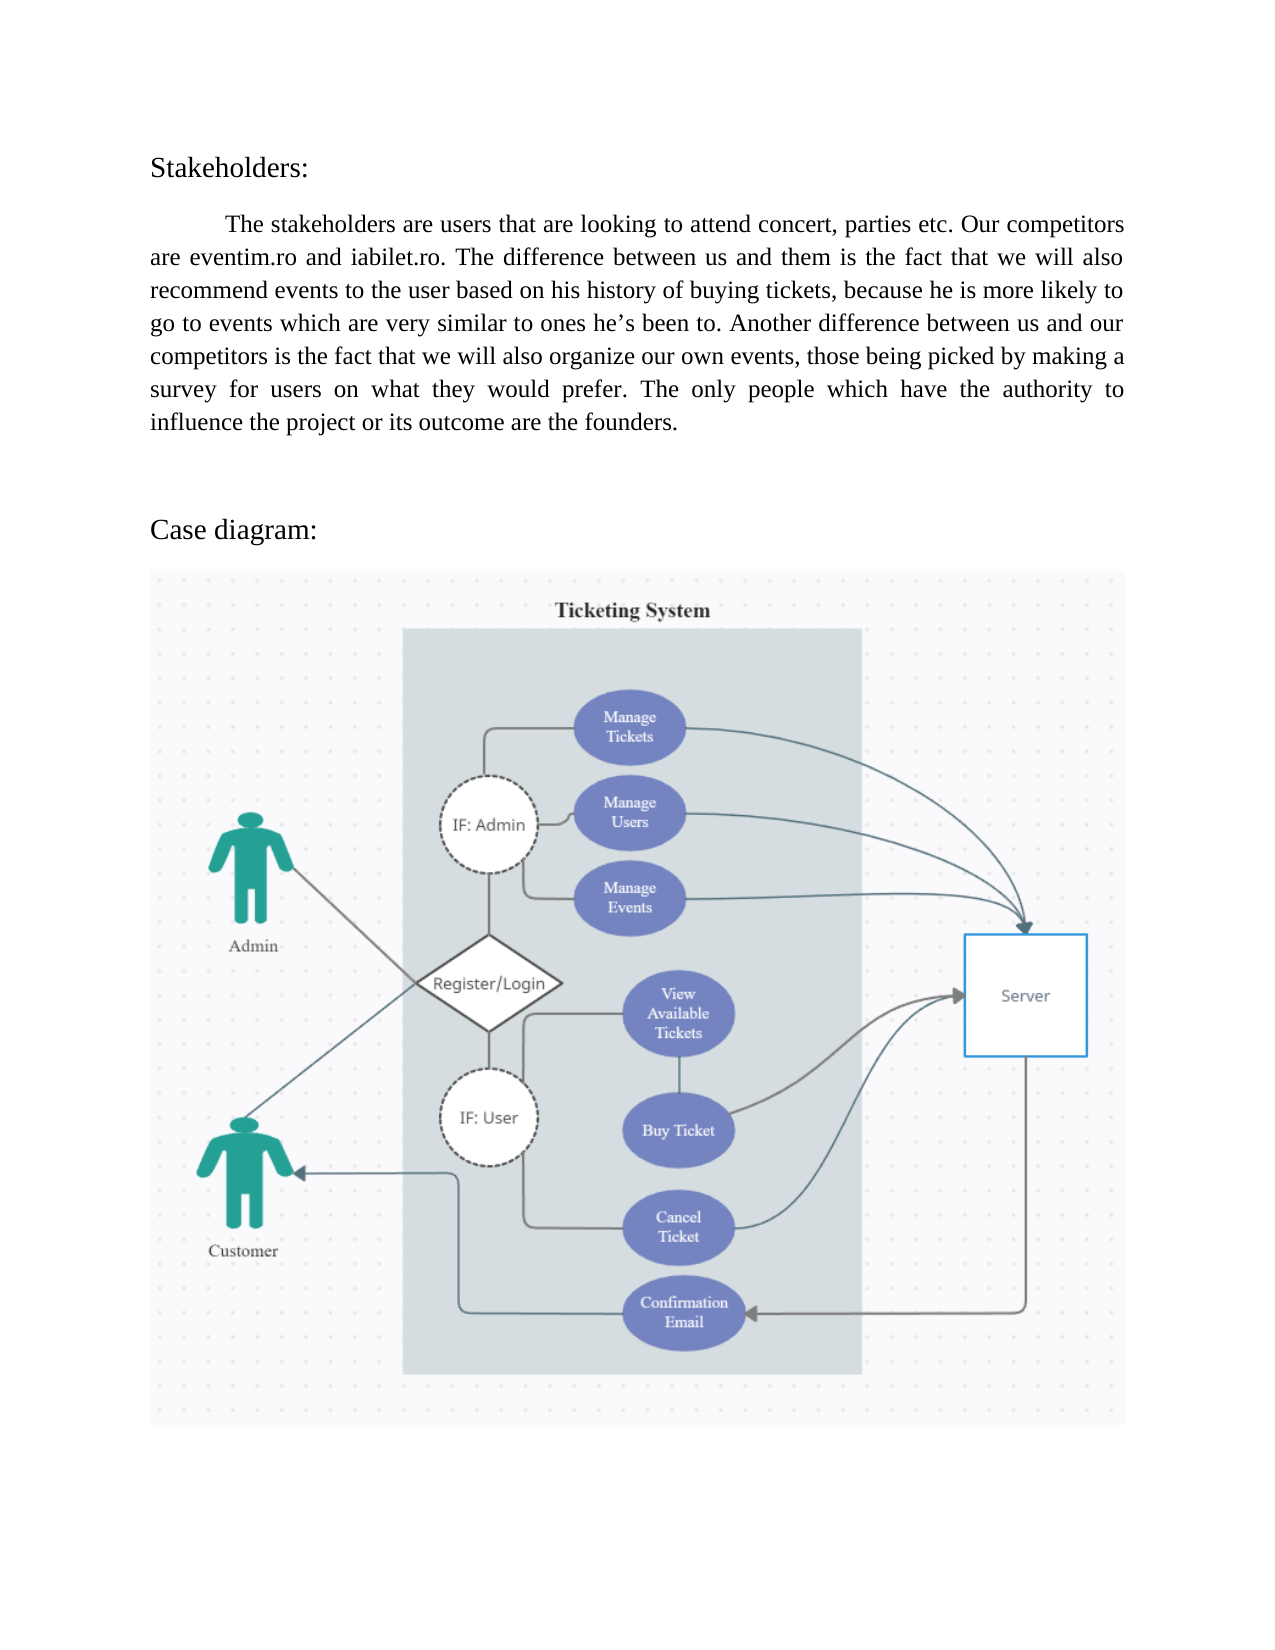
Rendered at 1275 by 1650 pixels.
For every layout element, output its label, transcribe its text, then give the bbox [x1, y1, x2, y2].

text Stakeholders: [150, 150, 1125, 183]
text The stakeholders are users that are looking to attend concert, parties etc. Our competitors are eventim.ro and iabilet.ro. The difference between us and them is the fact that we will also recommend events to the user based on his history of buying tickets, because he is more likely to go to events which are very similar to ones he’s been to. Another difference between us and our competitors is the fact that we will also organize our own events, those being picked by making a survey for users on what they would prefer. The only people which have the authority to influence the project or its outcome are the founders. [150, 209, 1125, 436]
picture [150, 571, 1125, 1425]
text Case diagram: [150, 512, 1125, 546]
